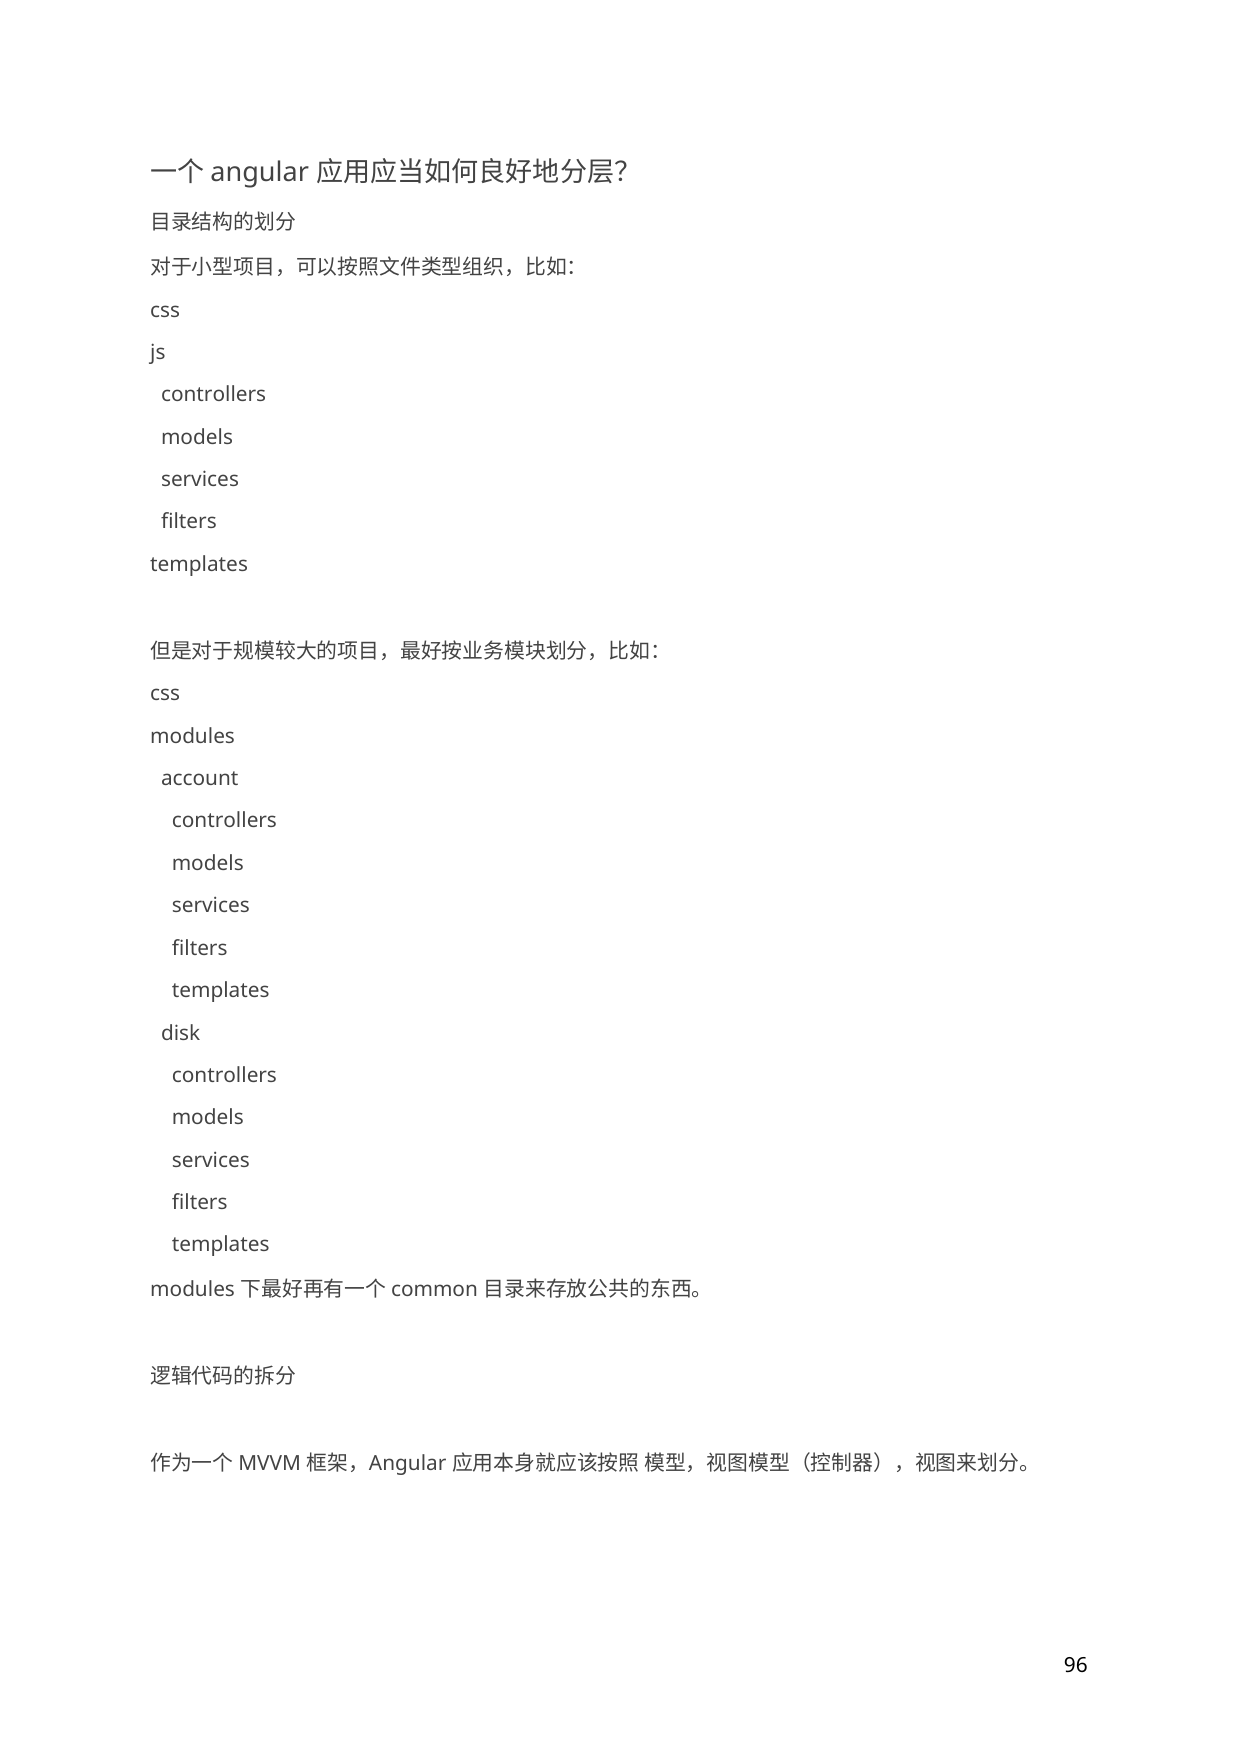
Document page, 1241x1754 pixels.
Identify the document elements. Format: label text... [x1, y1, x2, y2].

text modules [150, 721, 1090, 749]
text controllers [150, 806, 1090, 834]
text services [150, 1145, 1090, 1173]
text 目录结构的划分 [150, 206, 1090, 236]
text controllers [150, 379, 1090, 408]
text account [150, 763, 1090, 792]
text services [150, 890, 1090, 919]
text 但是对于规模较大的项目，最好按业务模块划分，比如： [150, 634, 1090, 664]
text models [150, 422, 1090, 450]
text disk [150, 1018, 1090, 1046]
text filters [150, 933, 1090, 961]
text modules 下最好再有一个 common 目录来存放公共的东西。 [150, 1272, 1090, 1302]
text css [150, 295, 1090, 323]
text services [150, 464, 1090, 493]
text 逻辑代码的拆分 [150, 1359, 1090, 1389]
text filters [150, 507, 1090, 535]
text css [150, 678, 1090, 707]
text templates [150, 549, 1090, 577]
text filters [150, 1187, 1090, 1216]
text 作为一个 MVVM 框架，Angular 应用本身就应该按照 模型，视图模型（控制器），视图来划分。 [150, 1446, 1090, 1476]
text 一个 angular 应用应当如何良好地分层？ [150, 150, 1090, 189]
text templates [150, 975, 1090, 1004]
text models [150, 1102, 1090, 1131]
text js [150, 337, 1090, 366]
text controllers [150, 1060, 1090, 1088]
text templates [150, 1229, 1090, 1258]
text 对于小型项目，可以按照文件类型组织，比如： [150, 250, 1090, 280]
text models [150, 848, 1090, 876]
